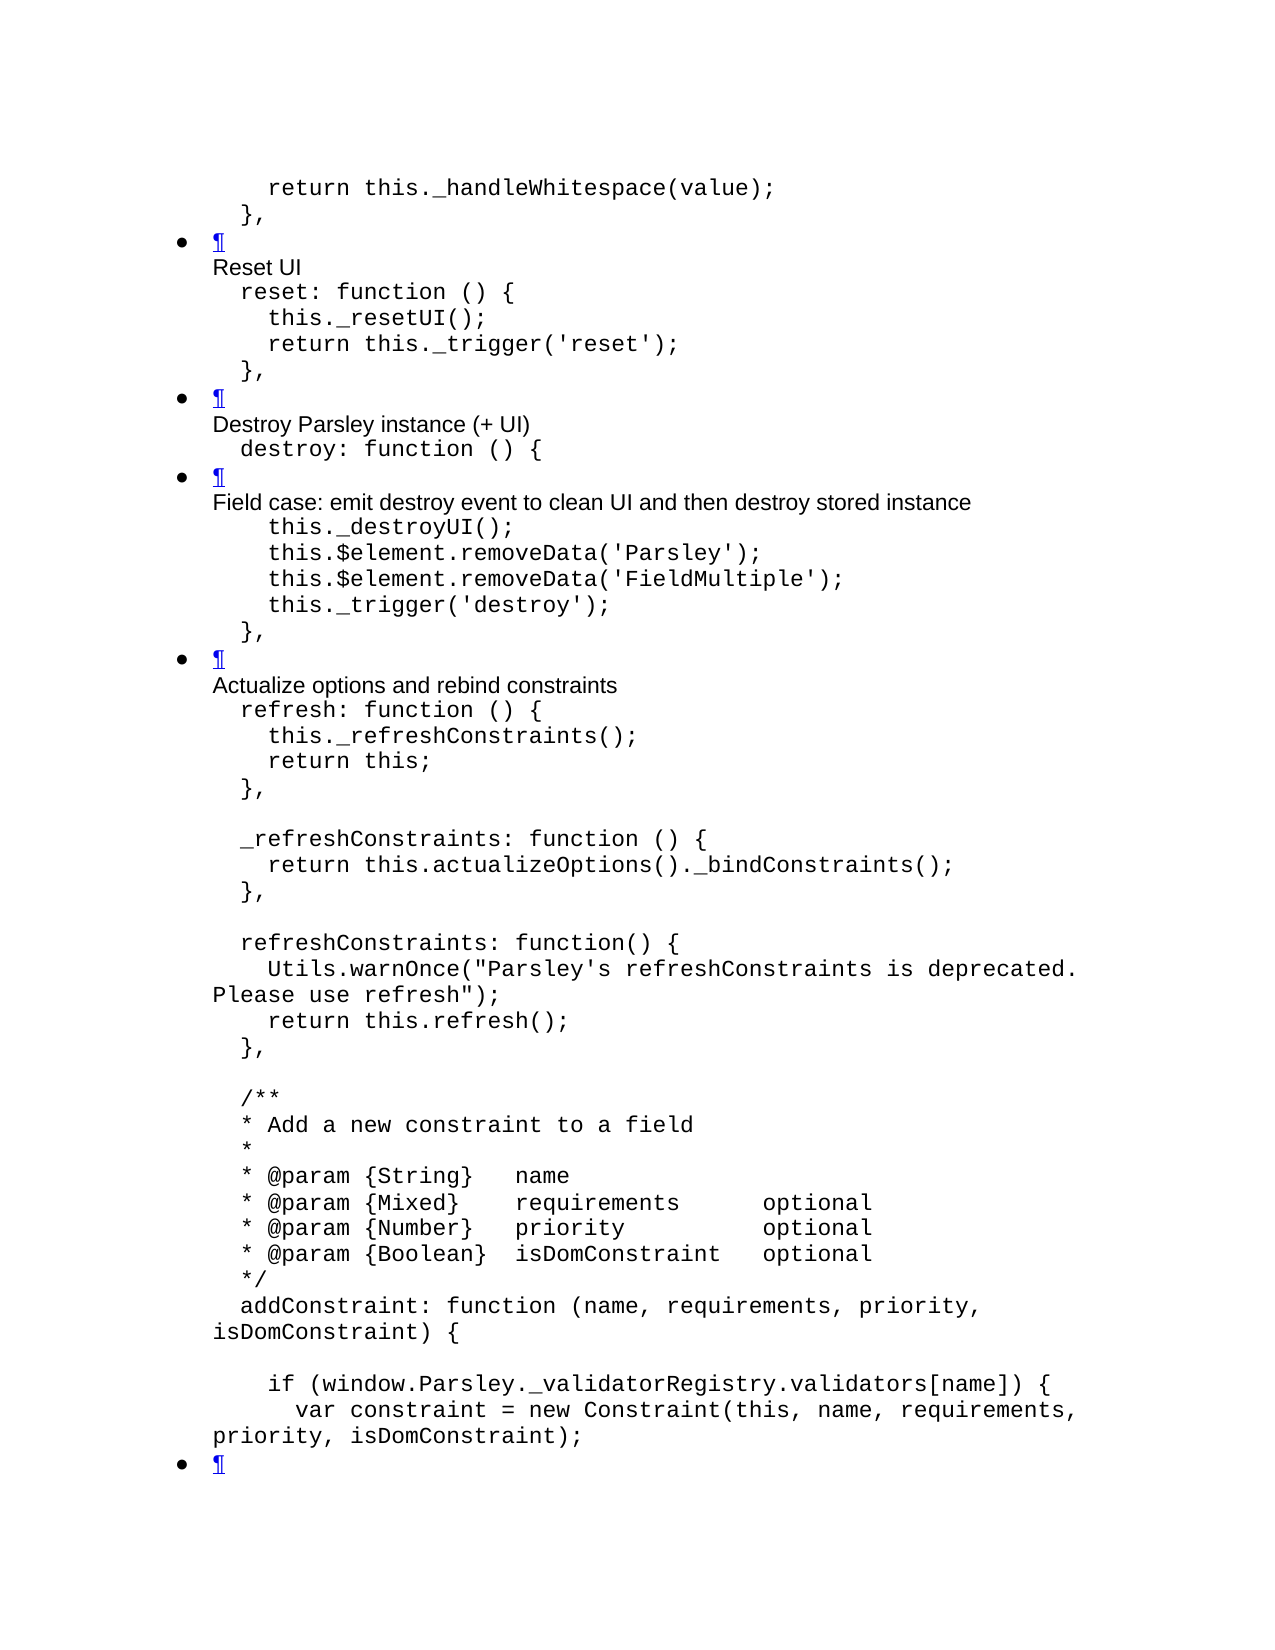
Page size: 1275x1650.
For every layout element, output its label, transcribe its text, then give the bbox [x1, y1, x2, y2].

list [175, 150, 1125, 228]
list ¶ Actualize options and rebind constraints refresh: function () { this._refreshConstraints(); return this; }, _refreshConstraints: function () { return this.actualizeOptions()._bindConstraints(); }, refreshConstraints: function() { Utils.warnOnce("Parsley's refreshConstraints is deprecated. Please use refresh"); return this.refresh(); }, /** * Add a new constraint to a field * * @param {String} name * @param {Mixed} requirements optional * @param {Number} priority optional * @param {Boolean} isDomConstraint optional */ addConstraint: function (name, requirements, priority, isDomConstraint) { if (window.Parsley._validatorRegistry.validators[name]) { var constraint = new Constraint(this, name, requirements, priority, isDomConstraint); [175, 645, 1125, 1450]
list ¶ Destroy Parsley instance (+ UI) destroy: function () { [175, 384, 1125, 463]
list ¶ Field case: emit destroy event to clean UI and then destroy stored instance this._destroyUI(); this.$element.removeData('Parsley'); this.$element.removeData('FieldMultiple'); this._trigger('destroy'); }, [175, 463, 1125, 645]
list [175, 1450, 1125, 1477]
list ¶ Reset UI reset: function () { this._resetUI(); return this._trigger('reset'); }, [175, 228, 1125, 384]
